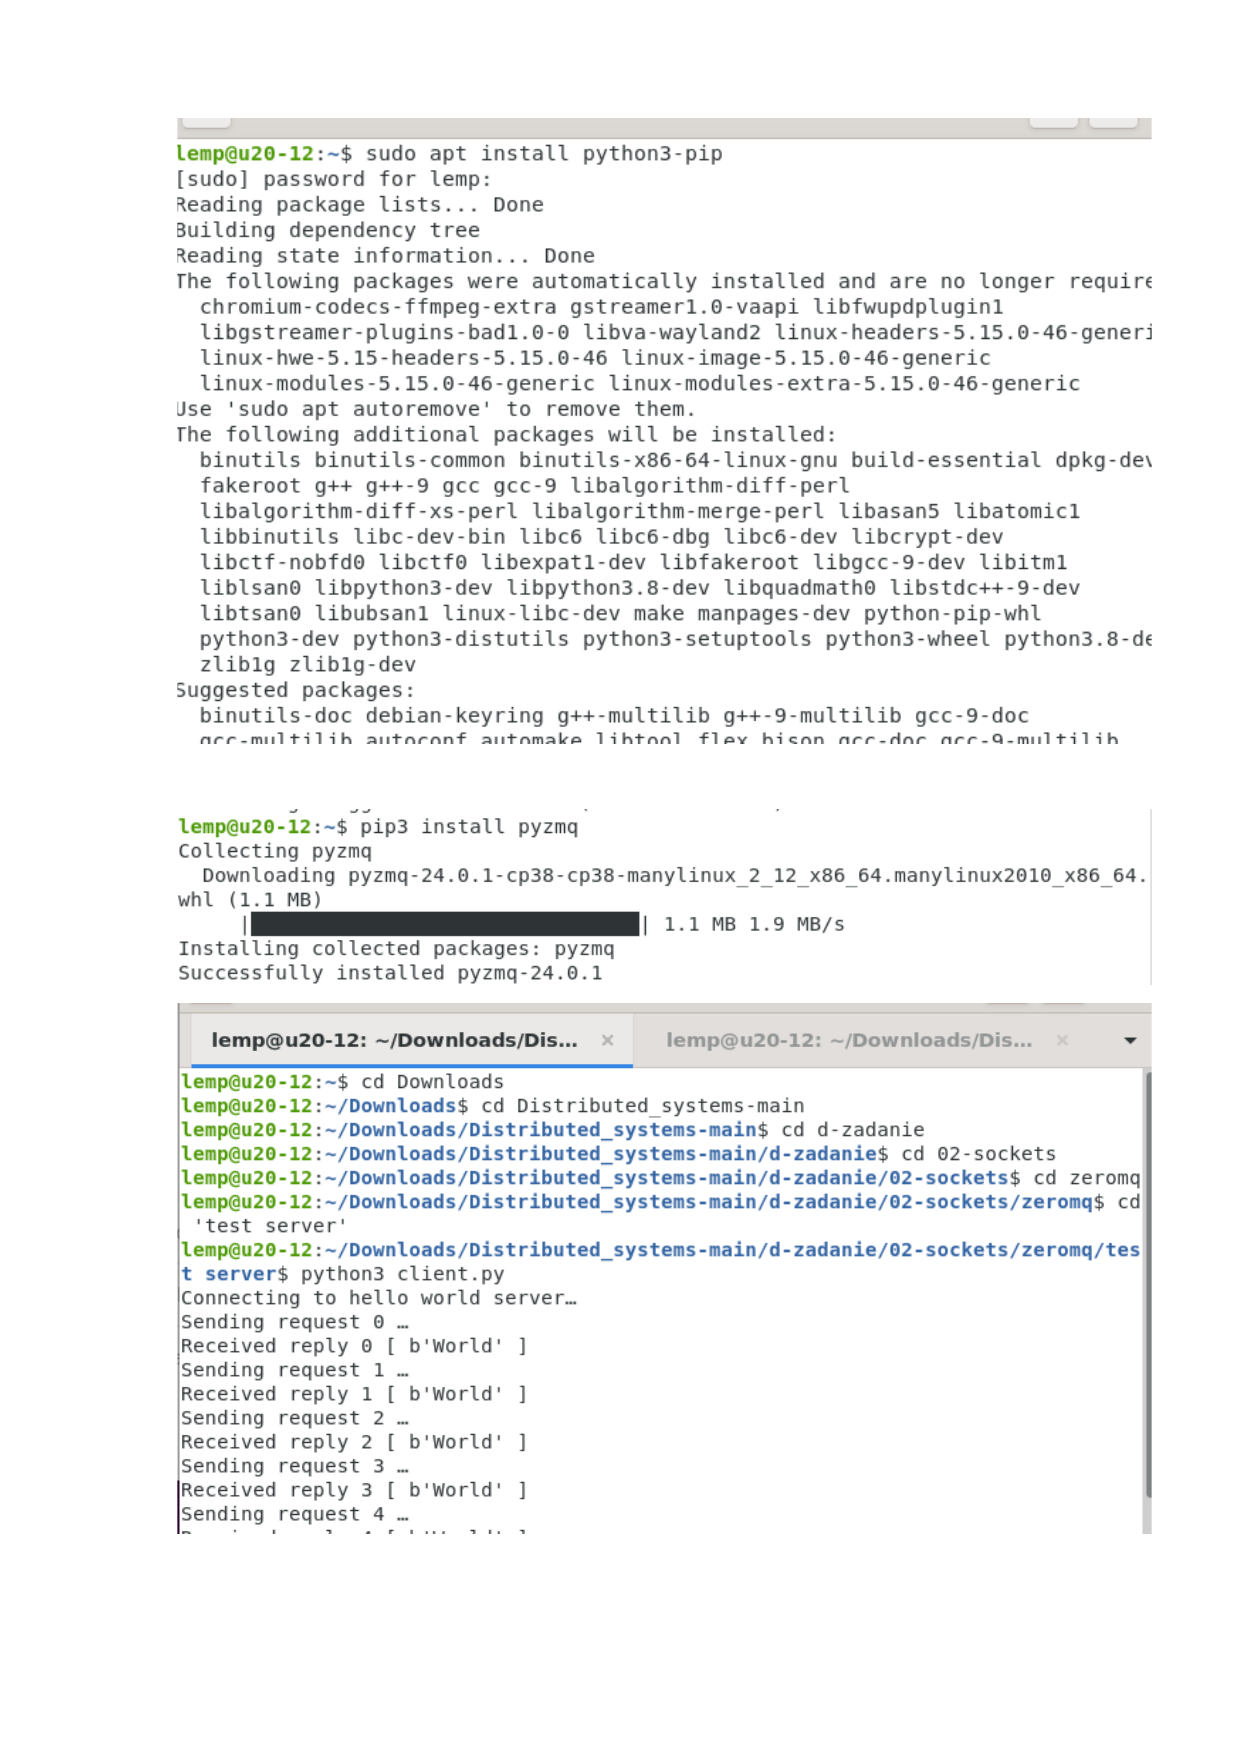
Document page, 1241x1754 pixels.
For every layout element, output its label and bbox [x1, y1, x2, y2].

picture [177, 118, 1152, 744]
picture [177, 1003, 1152, 1534]
picture [177, 809, 1152, 985]
